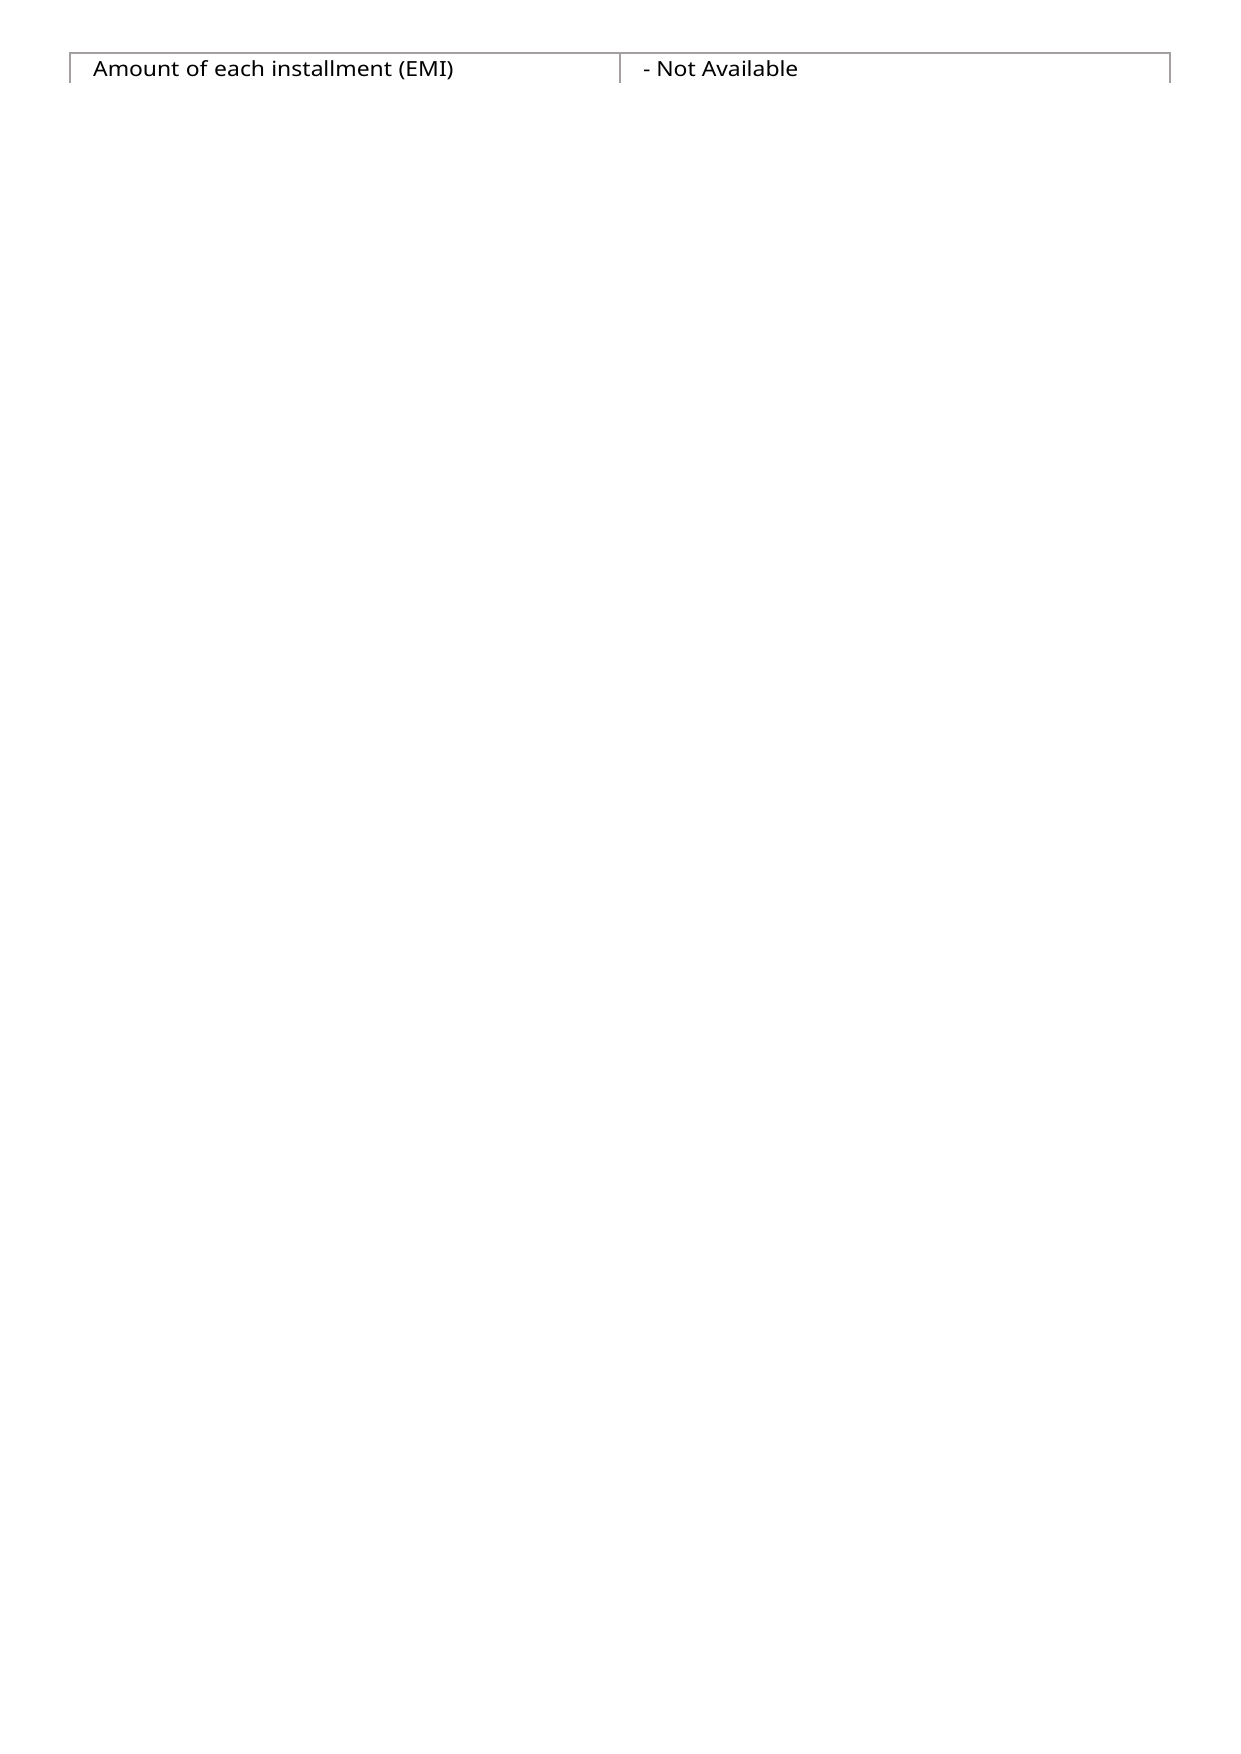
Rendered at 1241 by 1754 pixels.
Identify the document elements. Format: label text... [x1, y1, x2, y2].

table_cell - Not Available [621, 54, 1169, 83]
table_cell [71, 54, 619, 83]
